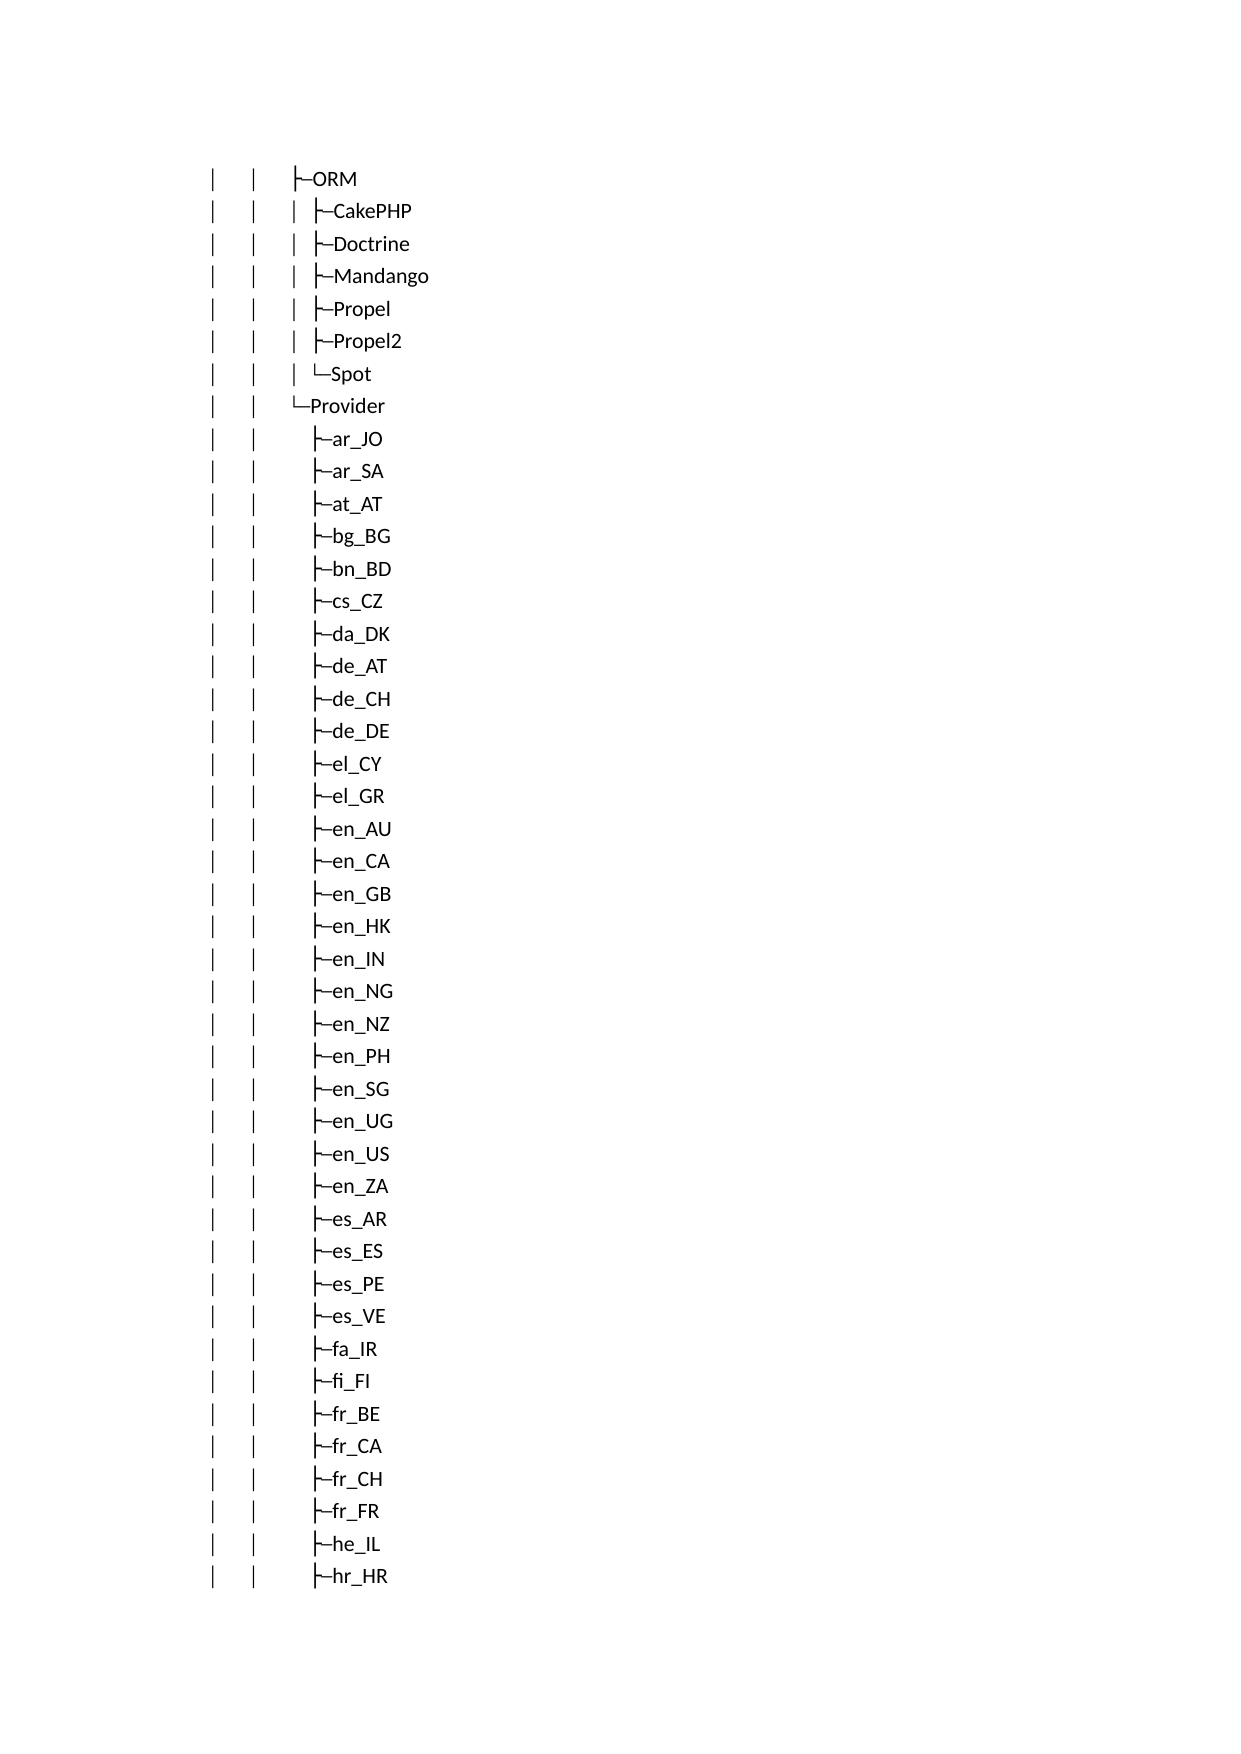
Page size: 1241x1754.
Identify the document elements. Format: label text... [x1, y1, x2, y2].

text │ │ ├─de_AT [187, 649, 1053, 682]
text │ │ ├─de_DE [187, 714, 1053, 747]
text │ │ ├─en_ZA [187, 1169, 1053, 1202]
text │ │ ├─bg_BG [187, 519, 1053, 552]
text │ │ ├─en_GB [187, 877, 1053, 909]
text │ │ ├─de_CH [187, 682, 1053, 714]
text │ │ ├─fr_FR [187, 1494, 1053, 1527]
text │ │ ├─fr_BE [187, 1397, 1053, 1429]
text │ │ ├─es_PE [187, 1267, 1053, 1299]
text │ │ ├─es_VE [187, 1299, 1053, 1332]
text │ │ ├─en_CA [187, 844, 1053, 877]
text │ │ ├─en_IN [187, 942, 1053, 974]
text │ │ ├─es_ES [187, 1234, 1053, 1267]
text │ │ ├─ORM [187, 162, 1053, 194]
text │ │ ├─el_GR [187, 779, 1053, 812]
text │ │ ├─cs_CZ [187, 584, 1053, 617]
text │ │ ├─da_DK [187, 617, 1053, 649]
text │ │ ├─bn_BD [187, 552, 1053, 584]
text │ │ ├─fi_FI [187, 1364, 1053, 1397]
text │ │ └─Provider [187, 389, 1053, 422]
text │ │ ├─ar_SA [187, 454, 1053, 487]
text │ │ ├─fr_CA [187, 1429, 1053, 1462]
text │ │ ├─en_UG [187, 1104, 1053, 1137]
text │ │ ├─hr_HR [187, 1559, 1053, 1592]
text │ │ │ ├─CakePHP [187, 194, 1053, 227]
text │ │ ├─el_CY [187, 747, 1053, 779]
text │ │ ├─fr_CH [187, 1462, 1053, 1494]
text │ │ ├─en_US [187, 1137, 1053, 1169]
text │ │ ├─es_AR [187, 1202, 1053, 1234]
text │ │ ├─fa_IR [187, 1332, 1053, 1364]
text │ │ ├─he_IL [187, 1527, 1053, 1559]
text │ │ │ ├─Propel [187, 292, 1053, 324]
text │ │ ├─en_AU [187, 812, 1053, 844]
text │ │ ├─en_NG [187, 974, 1053, 1007]
text │ │ ├─en_NZ [187, 1007, 1053, 1039]
text │ │ ├─at_AT [187, 487, 1053, 519]
text │ │ ├─en_SG [187, 1072, 1053, 1104]
text │ │ ├─en_PH [187, 1039, 1053, 1072]
text │ │ │ ├─Mandango [187, 259, 1053, 292]
text │ │ │ ├─Propel2 [187, 324, 1053, 357]
text │ │ ├─ar_JO [187, 422, 1053, 454]
text │ │ ├─en_HK [187, 909, 1053, 942]
text │ │ │ ├─Doctrine [187, 227, 1053, 259]
text │ │ │ └─Spot [187, 357, 1053, 389]
